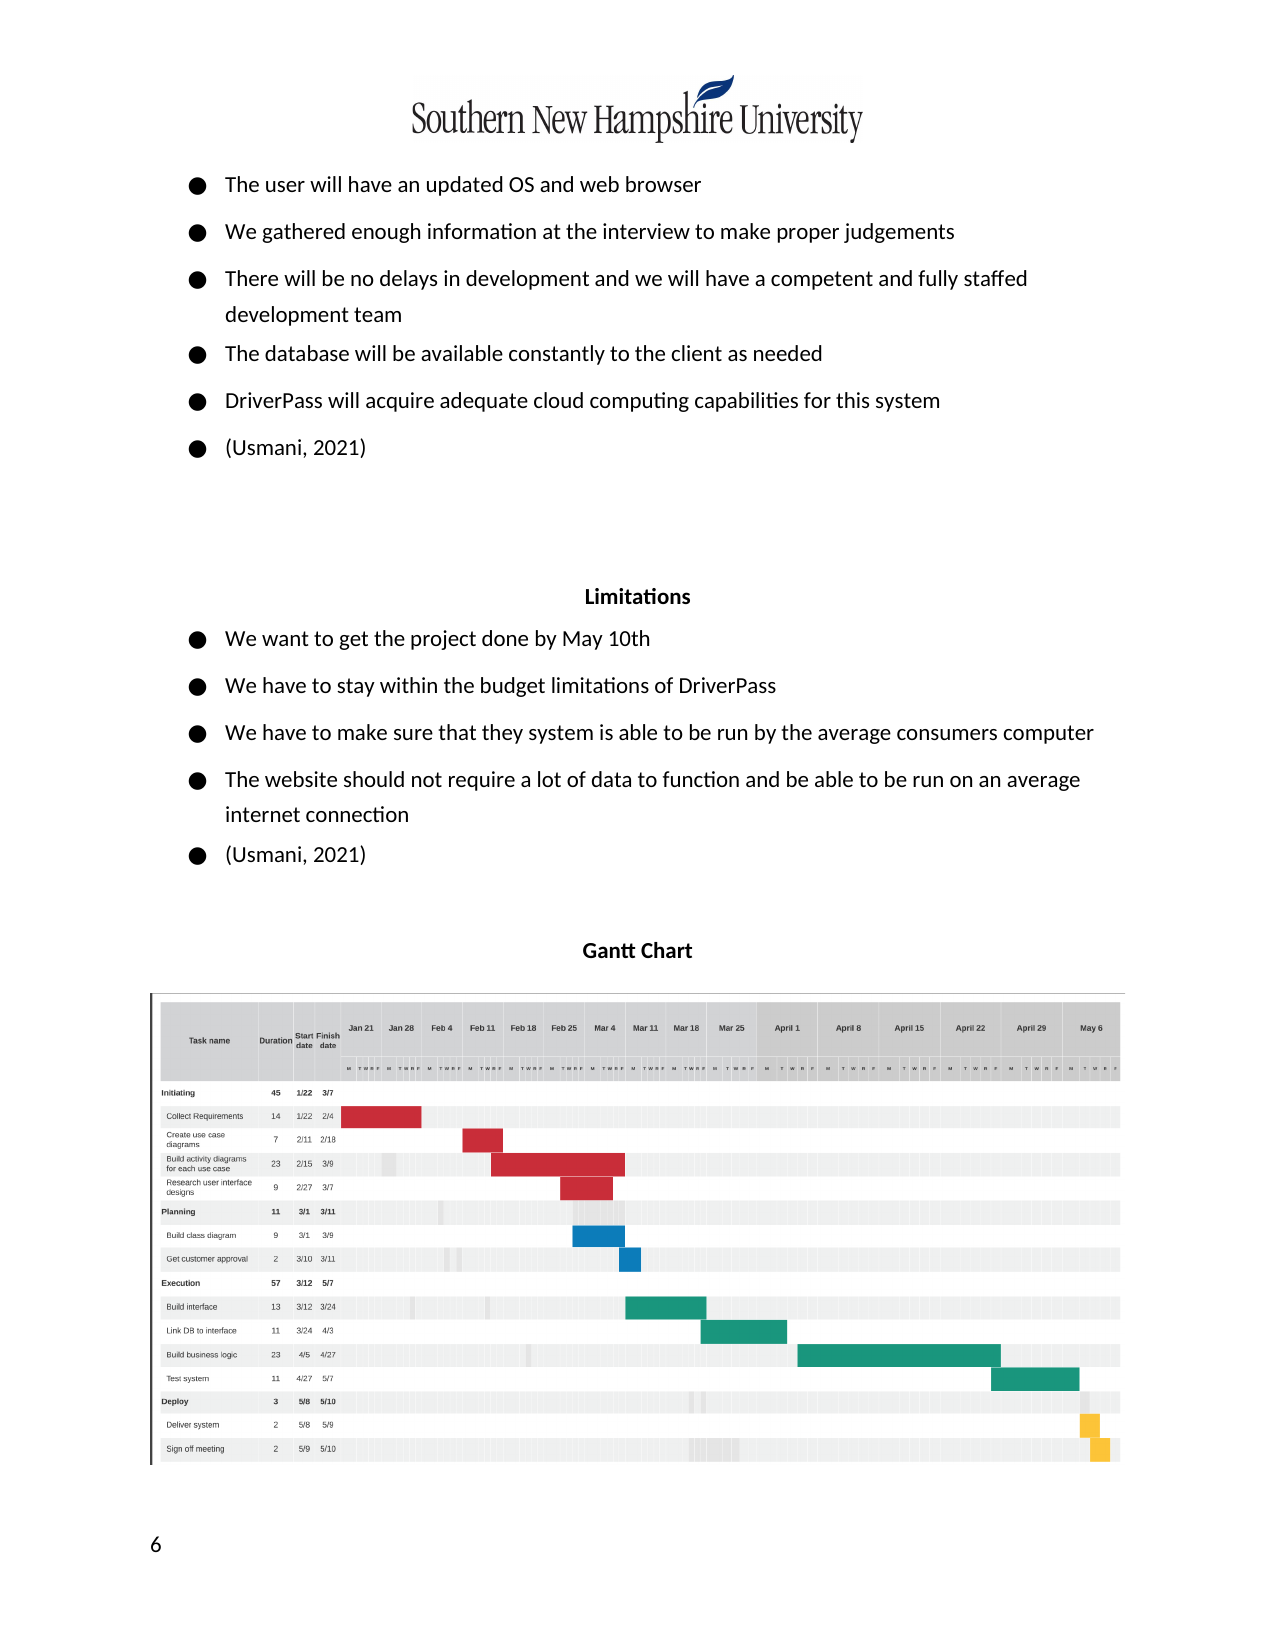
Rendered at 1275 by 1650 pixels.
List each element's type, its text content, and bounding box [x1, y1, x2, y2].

list DriverPass will acquire adequate cloud computing capabilities for this system [187, 375, 1125, 422]
subtitle Gantt Chart [150, 936, 1125, 964]
picture [412, 75, 863, 143]
subtitle Limitations [150, 582, 1125, 610]
list We gathered enough information at the interview to make proper judgements [187, 206, 1125, 253]
list The website should not require a lot of data to function and be able to be run on an average internet connection [187, 753, 1125, 828]
picture [150, 993, 1125, 1465]
list (Usmani, 2021) [187, 828, 1125, 875]
list We have to make sure that they system is able to be run by the average consumers computer [187, 706, 1125, 753]
list We have to stay within the budget limitations of DriverPass [187, 659, 1125, 706]
list The database will be available constantly to the client as needed [187, 328, 1125, 375]
list We want to get the project done by May 10th [187, 612, 1125, 659]
list There will be no delays in development and we will have a competent and fully staffed development team [187, 253, 1125, 328]
list The user will have an updated OS and web browser [187, 159, 1125, 206]
list (Usmani, 2021) [187, 422, 1125, 469]
